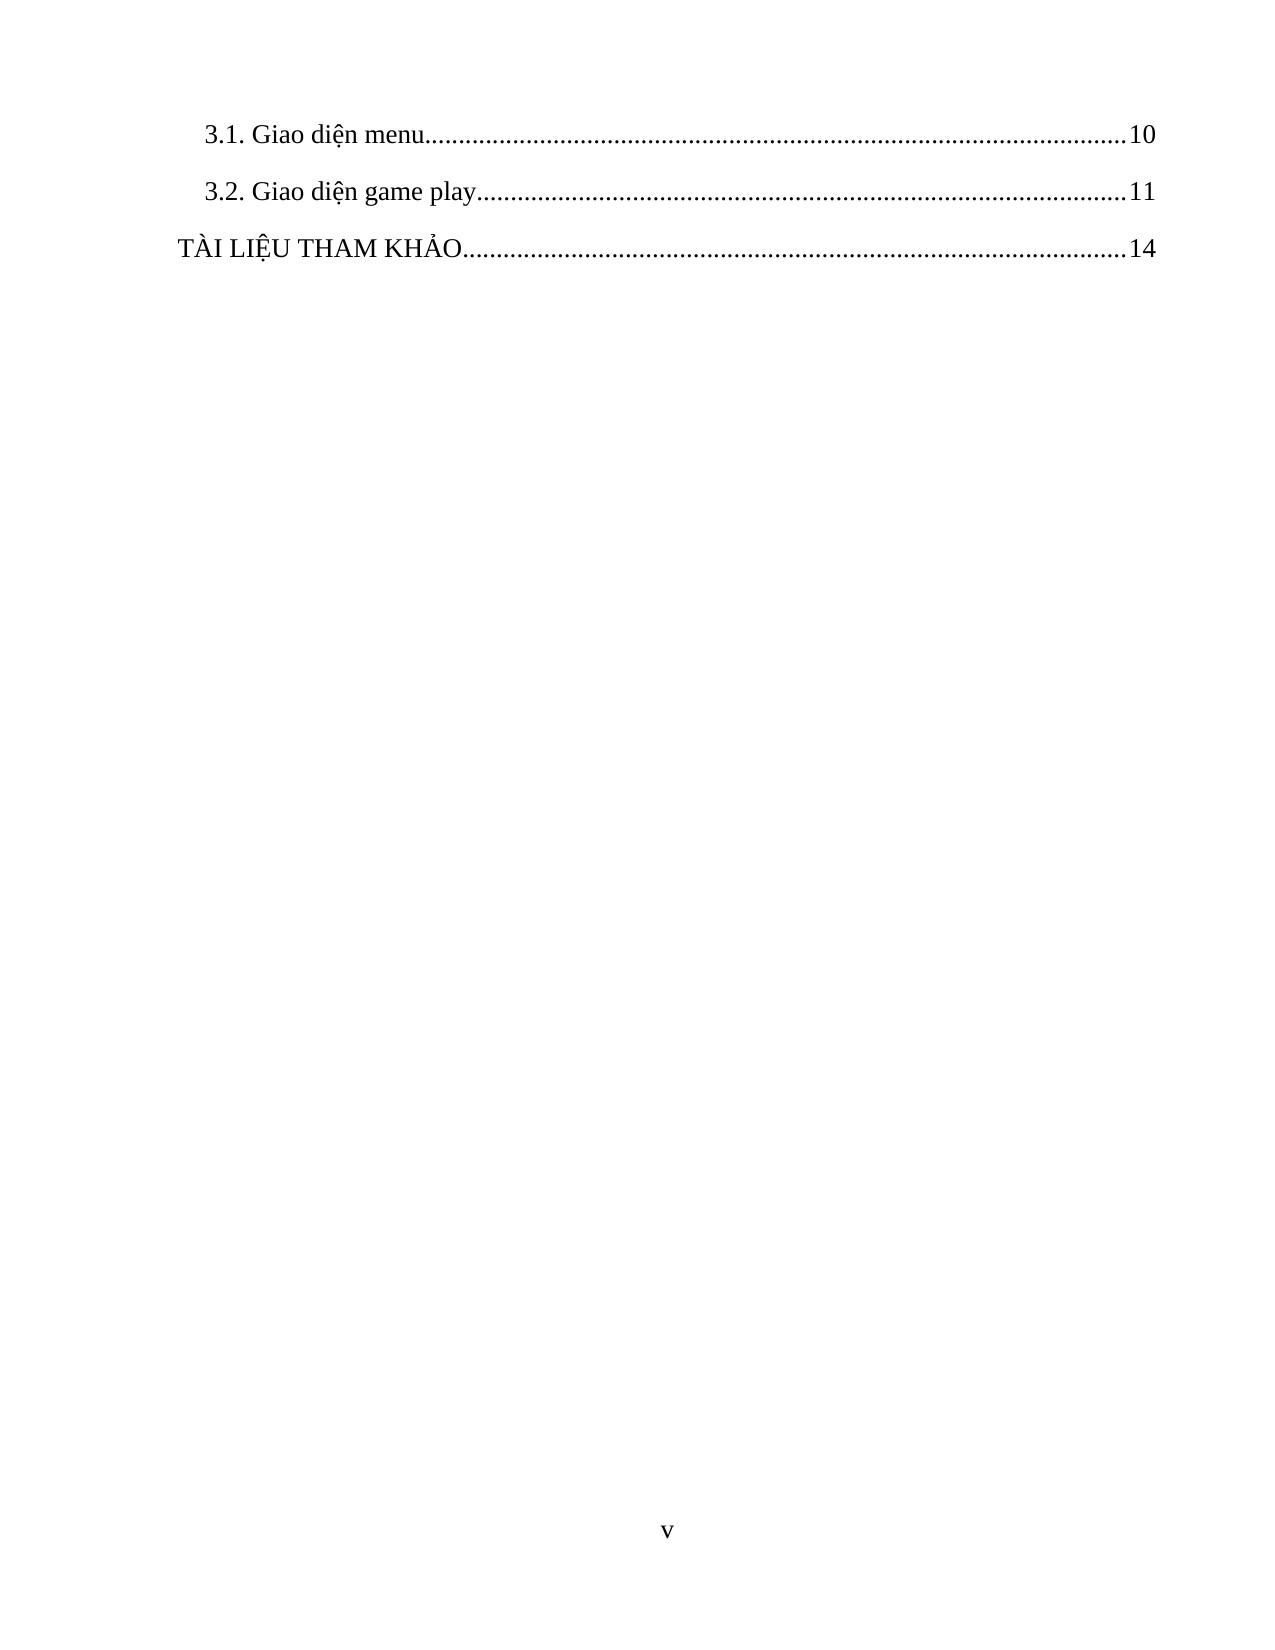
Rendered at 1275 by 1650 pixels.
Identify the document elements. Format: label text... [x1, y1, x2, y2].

text 3.2. Giao diện game play 11 [204, 175, 1157, 206]
text TÀI LIỆU THAM KHẢO 14 [177, 232, 1157, 263]
text 3.1. Giao diện menu 10 [204, 118, 1157, 149]
